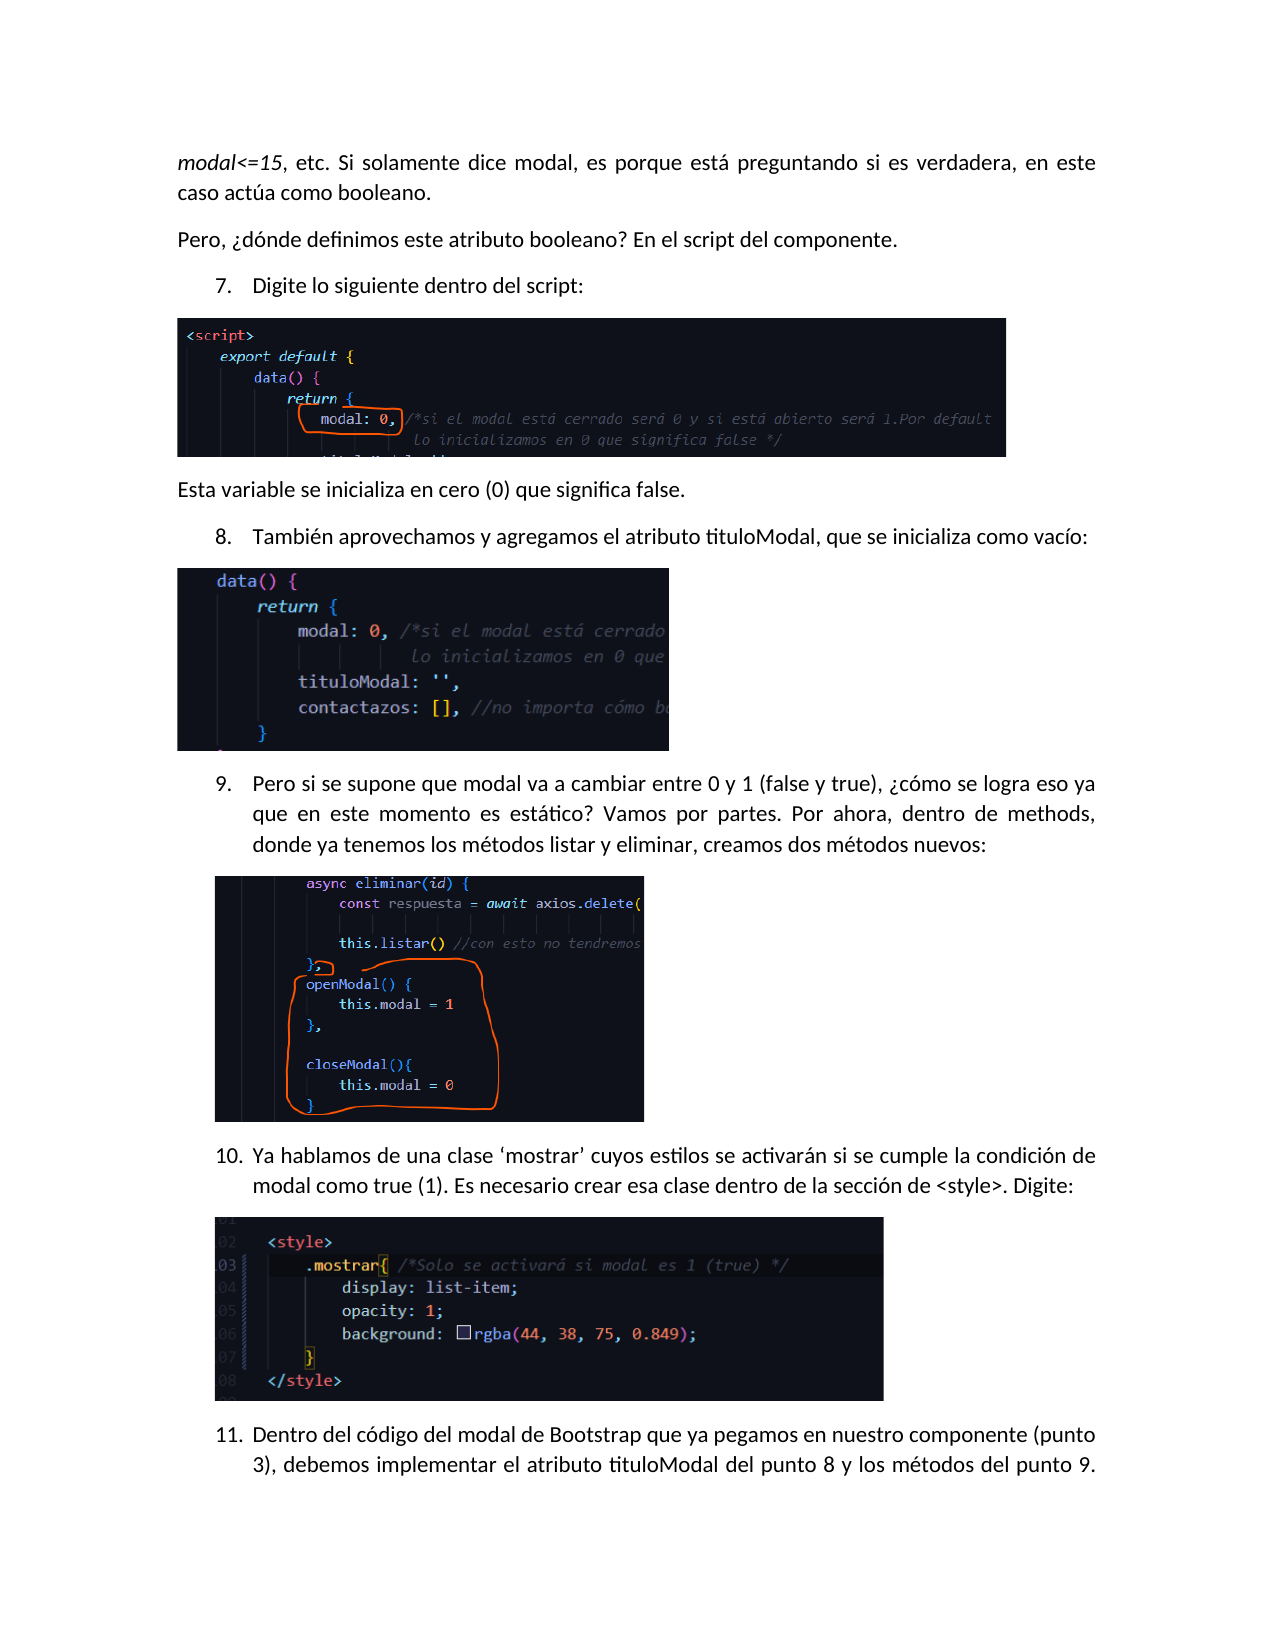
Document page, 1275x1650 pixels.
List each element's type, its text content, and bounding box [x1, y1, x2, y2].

list Ya hablamos de una clase ‘mostrar’ cuyos estilos se activarán si se cumple la condición de modal como true (1). Es necesario crear esa clase dentro de la sección de <style>. Digite: [215, 1141, 1098, 1199]
text Esta variable se inicializa en cero (0) que significa false. [177, 475, 1098, 503]
picture [214, 876, 645, 1122]
list Pero si se supone que modal va a cambiar entre 0 y 1 (false y true), ¿cómo se logra eso ya que en este momento es estático? Vamos por partes. Por ahora, dentro de methods, donde ya tenemos los métodos listar y eliminar, creamos dos métodos nuevos: [215, 769, 1098, 858]
text Pero, ¿dónde definimos este atributo booleano? En el script del componente. [177, 225, 1098, 253]
picture [214, 1217, 884, 1401]
list También aprovechamos y agregamos el atributo tituloModal, que se inicializa como vacío: [215, 522, 1098, 550]
list Digite lo siguiente dentro del script: [215, 272, 1098, 299]
picture [177, 318, 1007, 457]
picture [177, 568, 669, 751]
